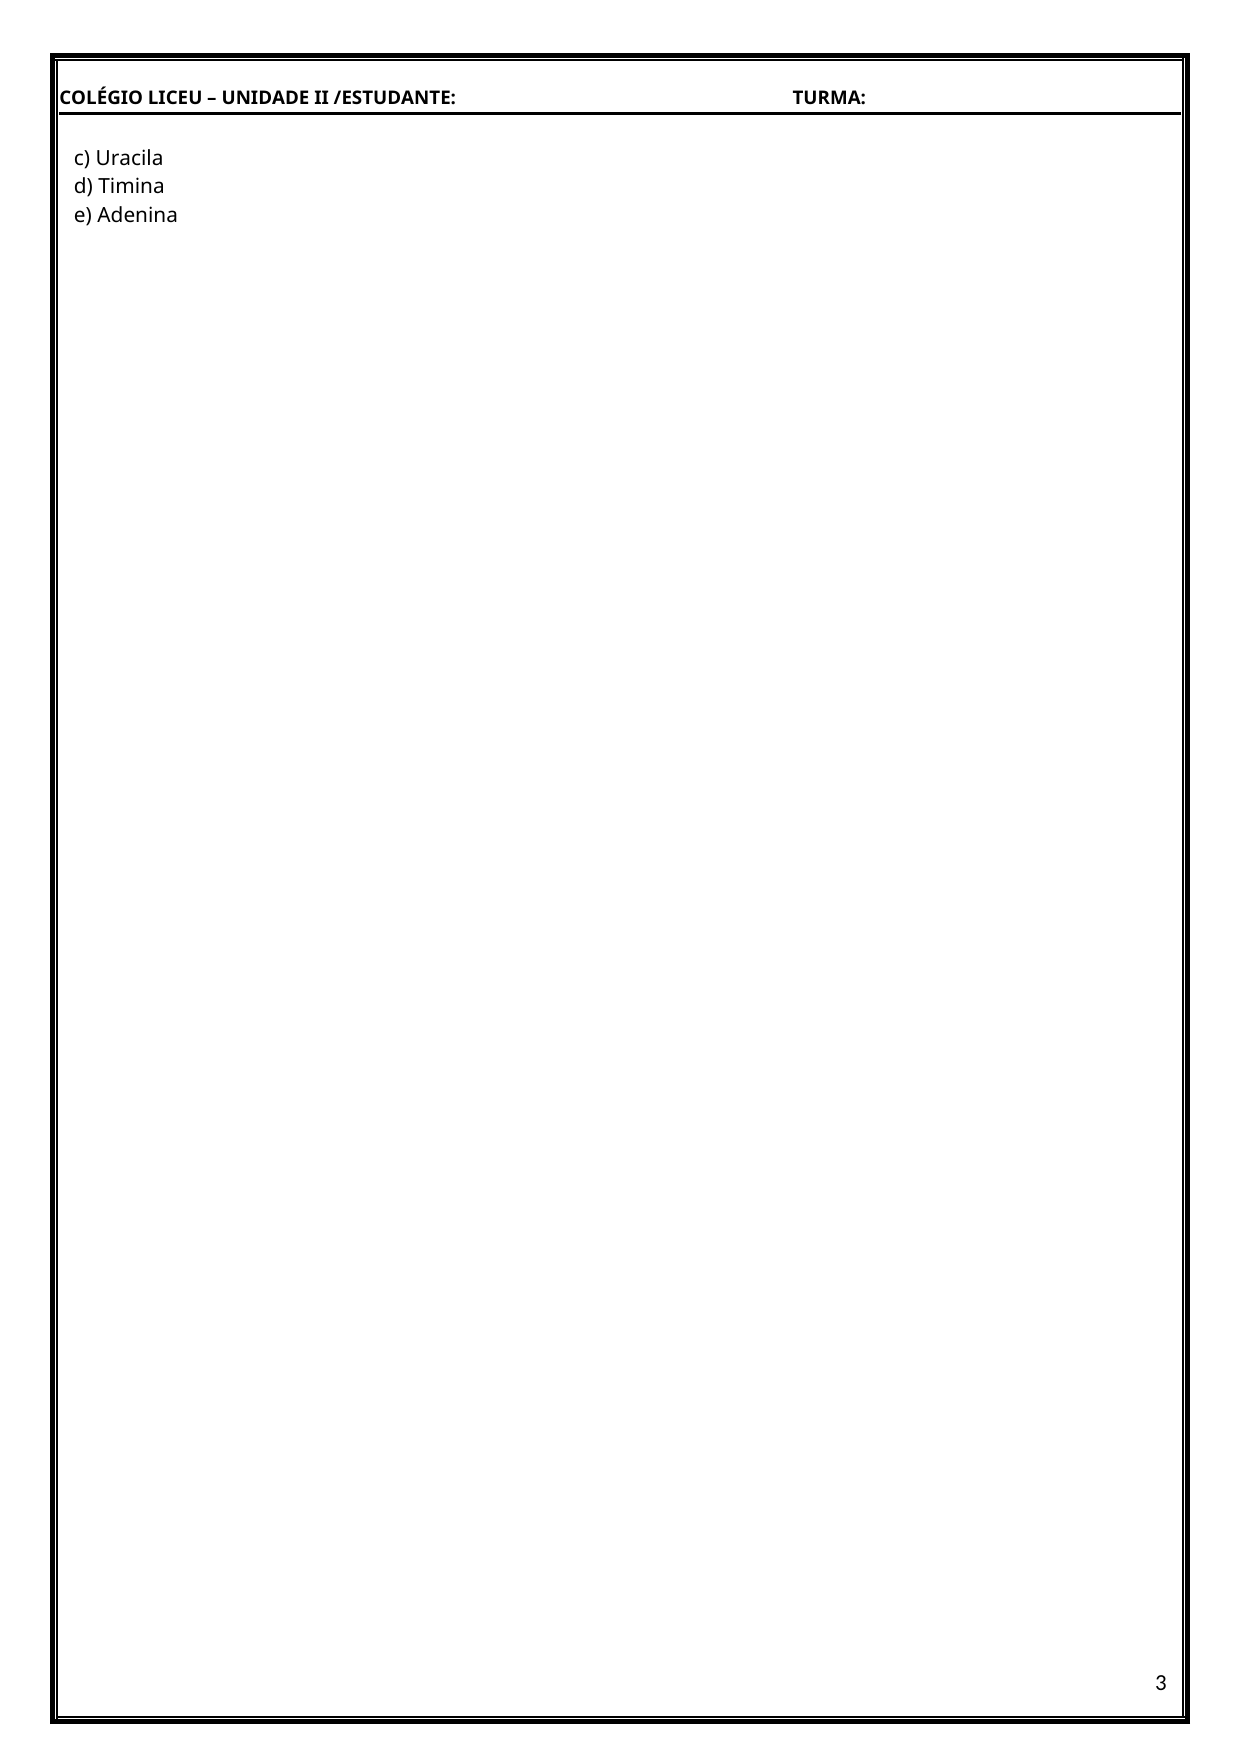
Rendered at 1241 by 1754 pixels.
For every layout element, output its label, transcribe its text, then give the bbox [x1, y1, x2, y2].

text c) Uracila [74, 143, 1167, 171]
text d) Timina [74, 171, 1167, 200]
text e) Adenina [74, 200, 1167, 228]
